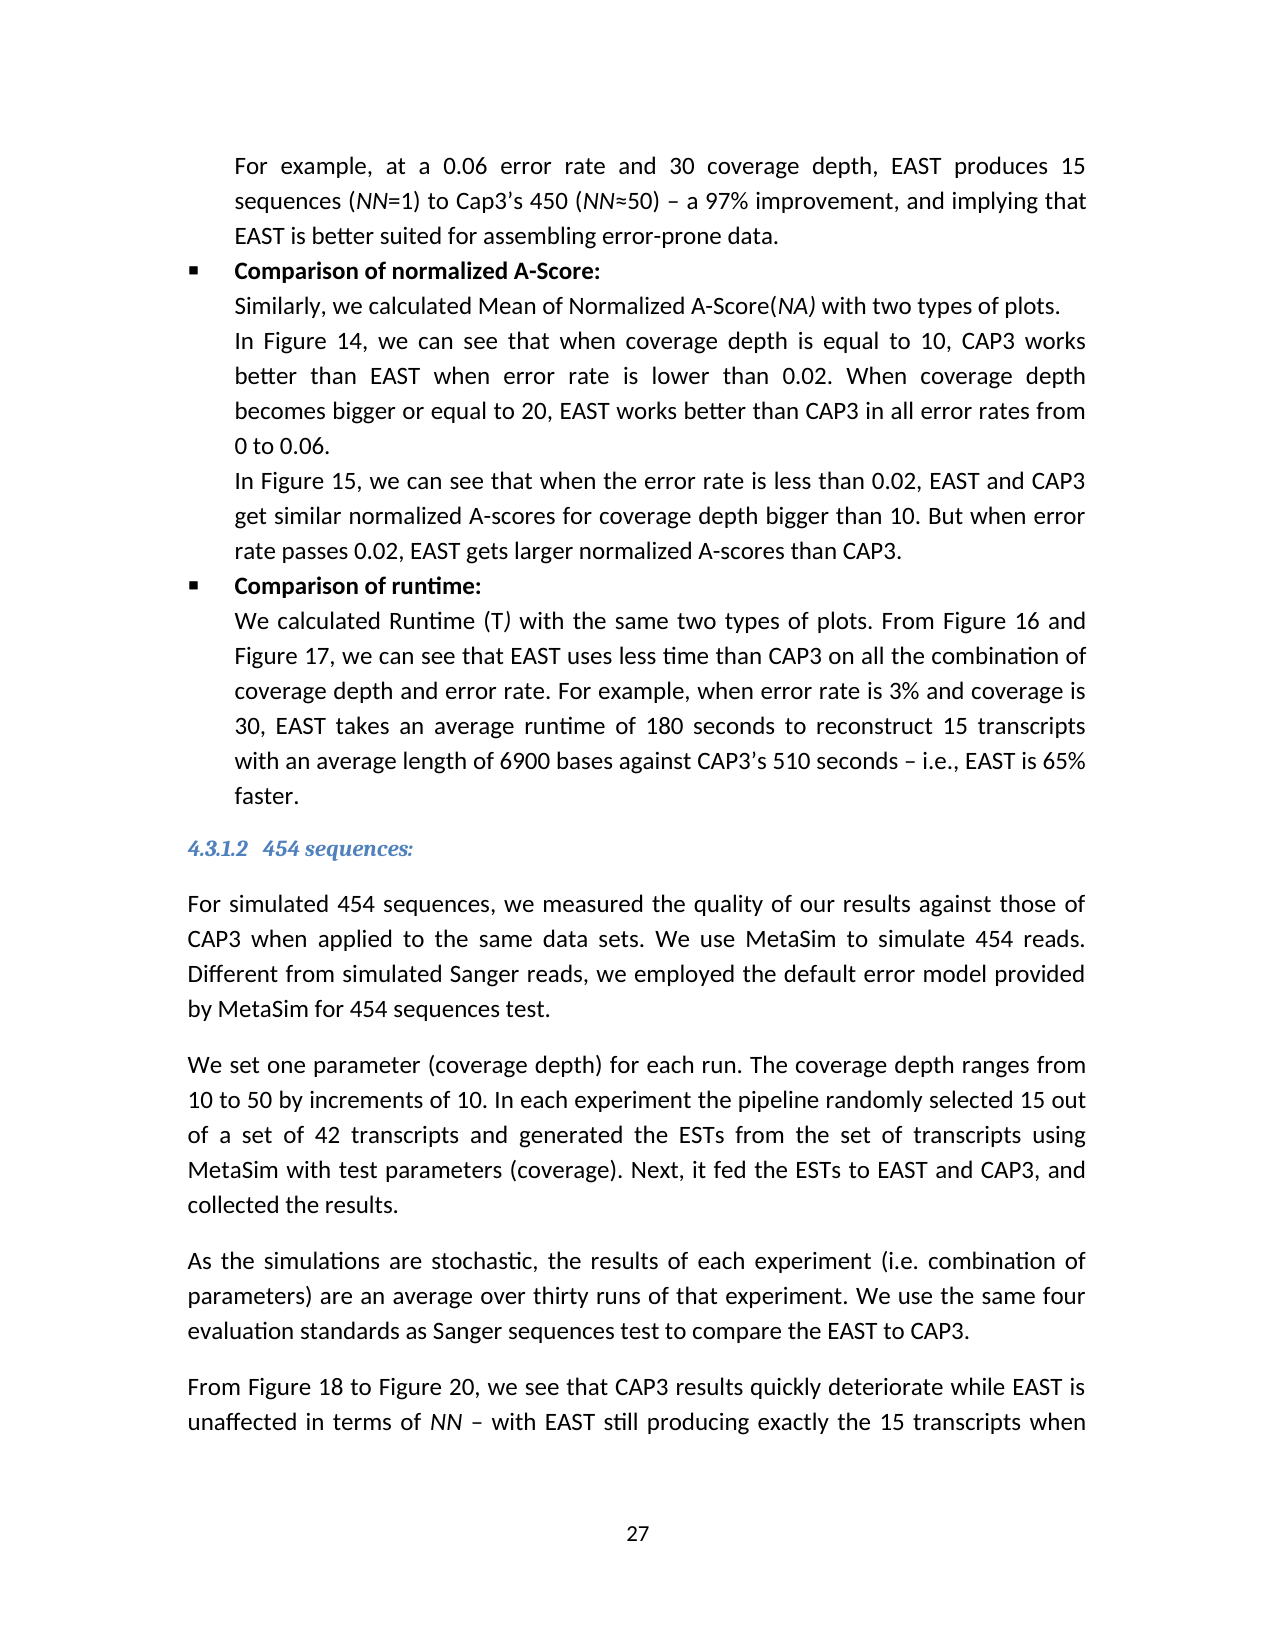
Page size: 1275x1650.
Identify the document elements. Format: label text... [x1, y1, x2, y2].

list Similarly, we calculated Mean of Normalized A-Score(NA) with two types of plots. [234, 290, 1087, 321]
text As the simulations are stochastic, the results of each experiment (i.e. combination of parameters) are an average over thirty runs of that experiment. We use the same four evaluation standards as Sanger sequences test to compare the EAST to CAP3. [187, 1245, 1087, 1346]
text We set one parameter (coverage depth) for each run. The coverage depth ranges from 10 to 50 by increments of 10. In each experiment the pipeline randomly selected 15 out of a set of 42 transcripts and generated the ESTs from the set of transcripts using MetaSim with test parameters (coverage). Next, it fed the ESTs to EAST and CAP3, and collected the results. [187, 1049, 1087, 1220]
list In Figure 14, we can see that when coverage depth is equal to 10, CAP3 works better than EAST when error rate is lower than 0.02. When coverage depth becomes bigger or equal to 20, EAST works better than CAP3 in all error rates from 0 to 0.06. [234, 325, 1087, 461]
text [187, 1371, 1087, 1437]
list For example, at a 0.06 error rate and 30 coverage depth, EAST produces 15 sequences (NN=1) to Cap3’s 450 (NN≈50) – a 97% improvement, and implying that EAST is better suited for assembling error-prone data. [234, 150, 1087, 251]
list Comparison of normalized A-Score: [187, 255, 1087, 286]
list Comparison of runtime: [187, 570, 1087, 601]
text For simulated 454 sequences, we measured the quality of our results against those of CAP3 when applied to the same data sets. We use MetaSim to simulate 454 reads. Different from simulated Sanger reads, we employed the default error model provided by MetaSim for 454 sequences test. [187, 888, 1087, 1024]
subtitle 4.3.1.2 454 sequences: [187, 836, 1087, 862]
list We calculated Runtime (T) with the same two types of plots. From Figure 16 and Figure 17, we can see that EAST uses less time than CAP3 on all the combination of coverage depth and error rate. For example, when error rate is 3% and coverage is 30, EAST takes an average runtime of 180 seconds to reconstruct 15 transcripts with an average length of 6900 bases against CAP3’s 510 seconds – i.e., EAST is 65% faster. [234, 605, 1087, 811]
list In Figure 15, we can see that when the error rate is less than 0.02, EAST and CAP3 get similar normalized A-scores for coverage depth bigger than 10. But when error rate passes 0.02, EAST gets larger normalized A-scores than CAP3. [234, 465, 1087, 566]
